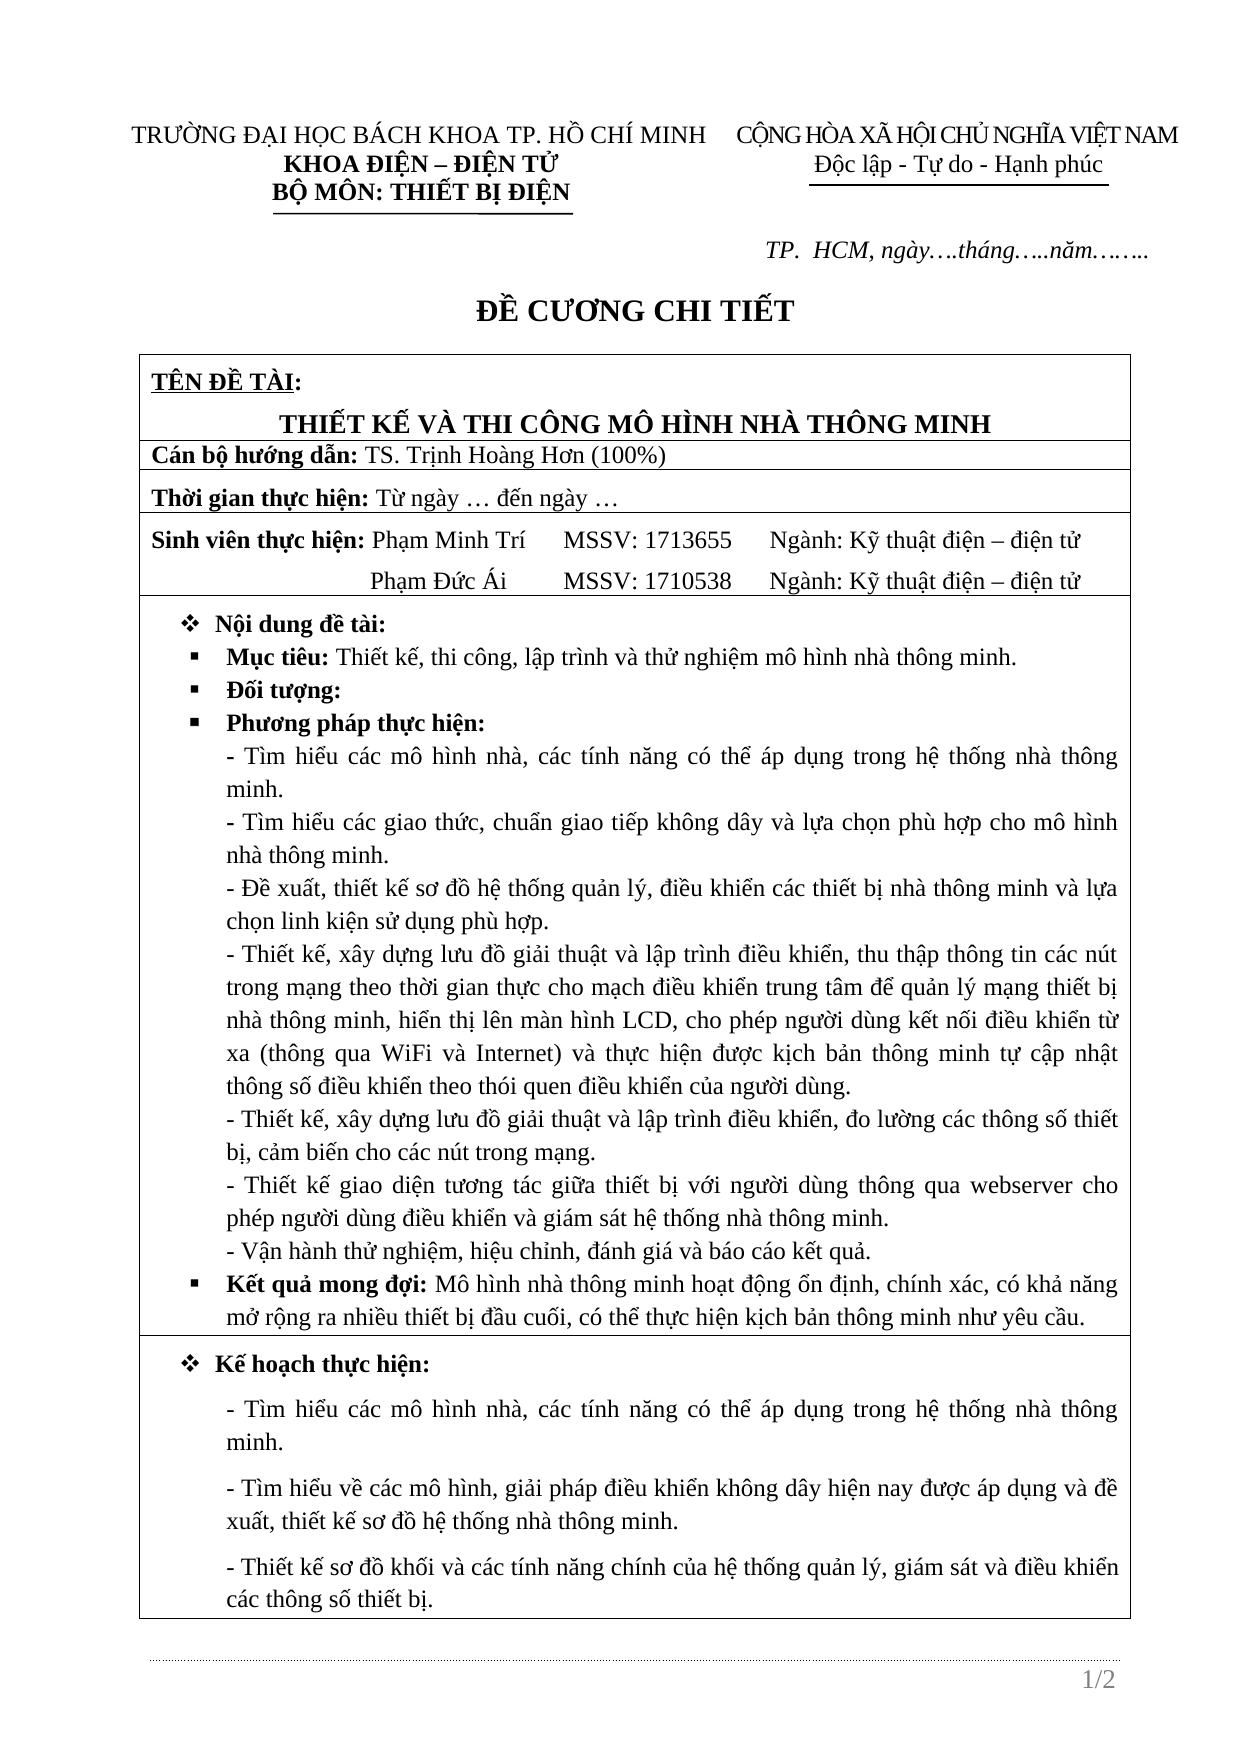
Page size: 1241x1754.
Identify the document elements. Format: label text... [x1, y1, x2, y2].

text ĐỀ CƯƠNG CHI TIẾT [150, 293, 1120, 328]
table_header [117, 120, 1240, 264]
table_cell Sinh viên thực hiện: Phạm Minh Trí MSSV: 1713655 Ngành: Kỹ thuật điện – điện tử Phạm Đức Ái MSSV: 1710538 Ngành: Kỹ thuật điện – điện tử [140, 513, 1130, 595]
table_cell Thời gian thực hiện: Từ ngày … đến ngày … [140, 470, 1130, 512]
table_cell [140, 1336, 1130, 1618]
table_cell Cán bộ hướng dẫn: TS. Trịnh Hoàng Hơn (100%) [140, 441, 1130, 469]
table_cell Nội dung đề tài: Mục tiêu: Thiết kế, thi công, lập trình và thử nghiệm mô hình nhà thông minh. Đối tượng: Phương pháp thực hiện: - Tìm hiểu các mô hình nhà, các tính năng có thể áp dụng trong hệ thống nhà thông minh. - Tìm hiểu các giao thức, chuẩn giao tiếp không dây và lựa chọn phù hợp cho mô hình nhà thông minh. - Đề xuất, thiết kế sơ đồ hệ thống quản lý, điều khiển các thiết bị nhà thông minh và lựa chọn linh kiện sử dụng phù hợp. - Thiết kế, xây dựng lưu đồ giải thuật và lập trình điều khiển, thu thập thông tin các nút trong mạng theo thời gian thực cho mạch điều khiển trung tâm để quản lý mạng thiết bị nhà thông minh, hiển thị lên màn hình LCD, cho phép người dùng kết nối điều khiển từ xa (thông qua WiFi và Internet) và thực hiện được kịch bản thông minh tự cập nhật thông số điều khiển theo thói quen điều khiển của người dùng. - Thiết kế, xây dựng lưu đồ giải thuật và lập trình điều khiển, đo lường các thông số thiết bị, cảm biến cho các nút trong mạng. - Thiết kế giao diện tương tác giữa thiết bị với người dùng thông qua webserver cho phép người dùng điều khiển và giám sát hệ thống nhà thông minh. - Vận hành thử nghiệm, hiệu chỉnh, đánh giá và báo cáo kết quả. Kết quả mong đợi: Mô hình nhà thông minh hoạt động ổn định, chính xác, có khả năng mở rộng ra nhiều thiết bị đầu cuối, có thể thực hiện kịch bản thông minh như yêu cầu. [140, 596, 1130, 1335]
table_header TÊN ĐỀ TÀI: THIẾT KẾ VÀ THI CÔNG MÔ HÌNH NHÀ THÔNG MINH [140, 355, 1130, 439]
